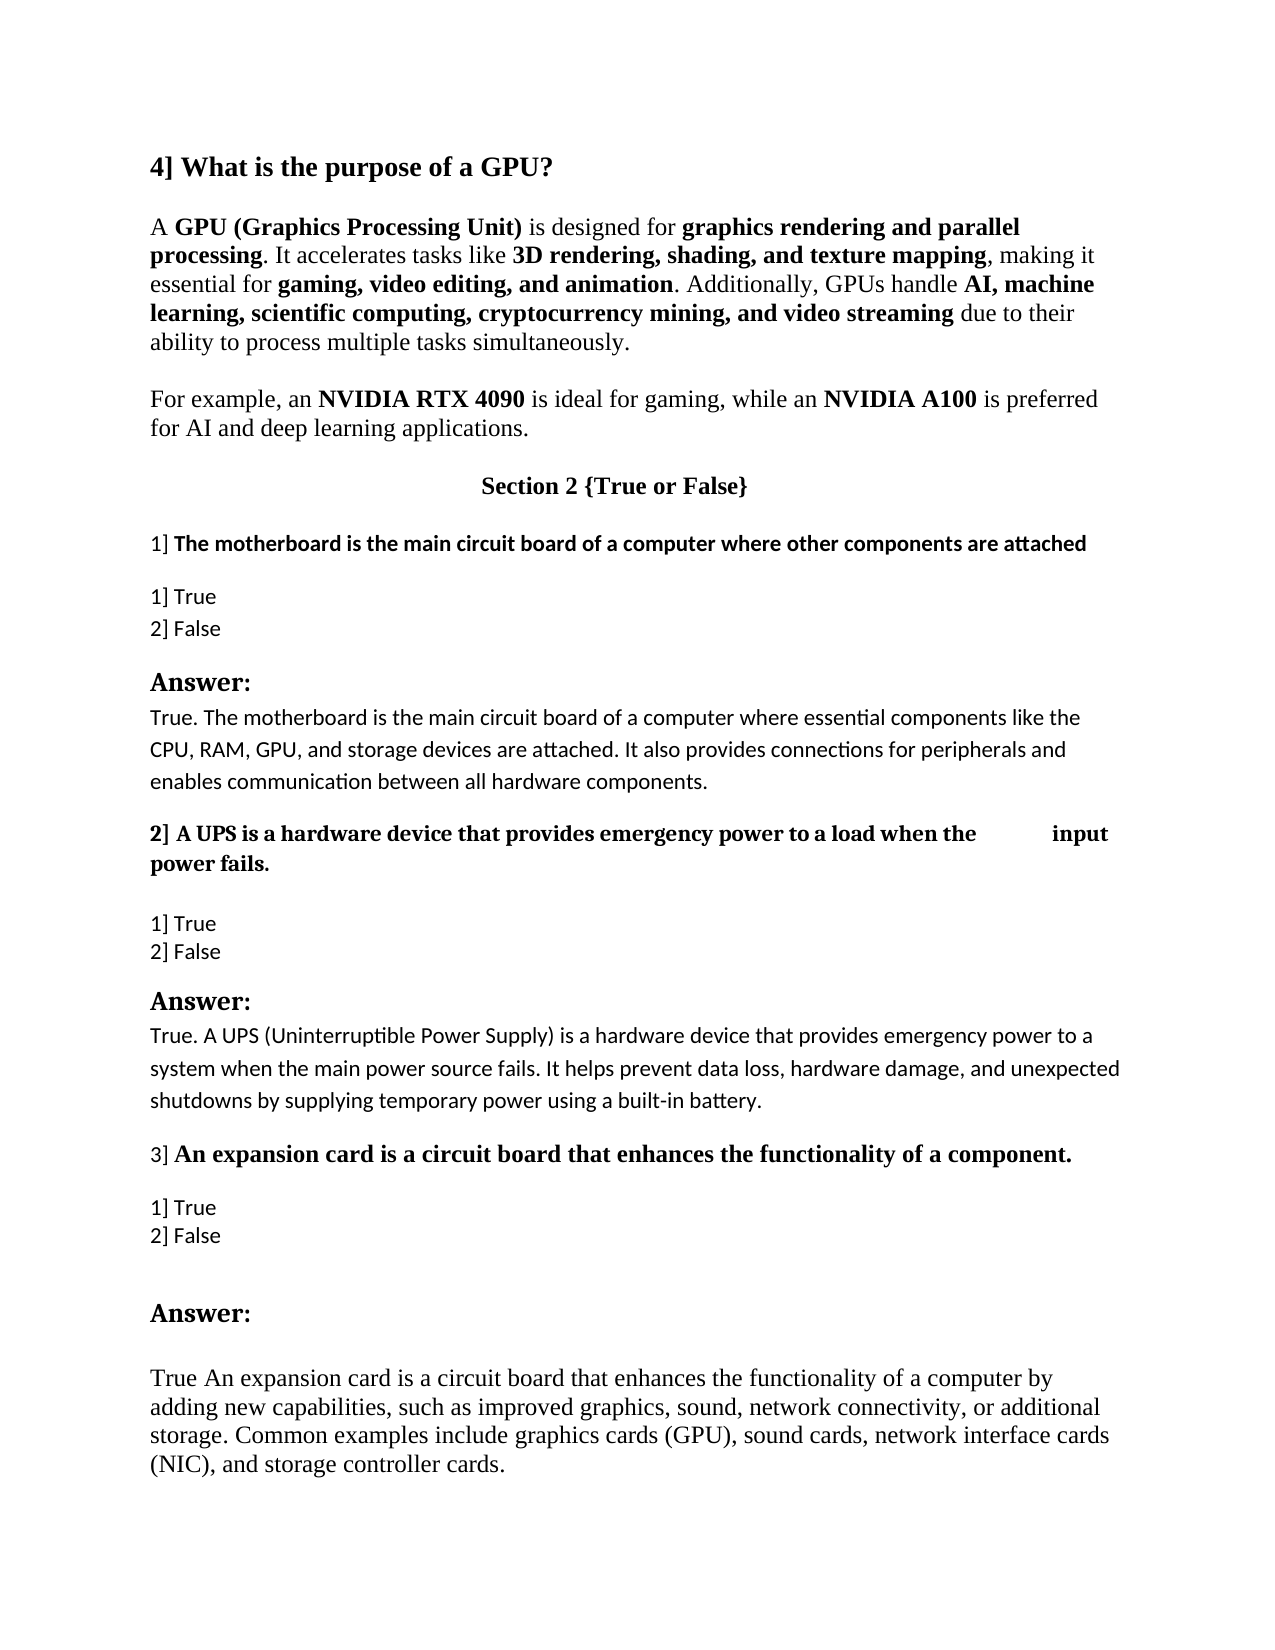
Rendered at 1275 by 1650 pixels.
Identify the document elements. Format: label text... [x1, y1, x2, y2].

text A GPU (Graphics Processing Unit) is designed for graphics rendering and parallel processing. It accelerates tasks like 3D rendering, shading, and texture mapping, making it essential for gaming, video editing, and animation. Additionally, GPUs handle AI, machine learning, scientific computing, cryptocurrency mining, and video streaming due to their ability to process multiple tasks simultaneously. [150, 212, 1125, 355]
text True. A UPS (Uninterruptible Power Supply) is a hardware device that provides emergency power to a system when the main power source fails. It helps prevent data loss, hardware damage, and unexpected shutdowns by supplying temporary power using a built-in battery. [150, 1021, 1125, 1114]
text 2] False [150, 614, 1125, 642]
text 1] The motherboard is the main circuit board of a computer where other components are attached [150, 529, 1125, 557]
subtitle 4] What is the purpose of a GPU? [150, 150, 1125, 182]
text 3] An expansion card is a circuit board that enhances the functionality of a component. [150, 1139, 1125, 1168]
text For example, an NVIDIA RTX 4090 is ideal for gaming, while an NVIDIA A100 is preferred for AI and deep learning applications. [150, 384, 1125, 442]
text 2] False [150, 937, 1125, 965]
subtitle Answer: [150, 1298, 1125, 1329]
text 1] True [150, 582, 1125, 610]
text 2] False [150, 1221, 1125, 1249]
subtitle Answer: [150, 667, 1125, 698]
subtitle Answer: [150, 986, 1125, 1017]
text True An expansion card is a circuit board that enhances the functionality of a computer by adding new capabilities, such as improved graphics, sound, network connectivity, or additional storage. Common examples include graphics cards (GPU), sound cards, network interface cards (NIC), and storage controller cards. [150, 1363, 1125, 1478]
text Section 2 {True or False} [150, 471, 1125, 500]
text True. The motherboard is the main circuit board of a computer where essential components like the CPU, RAM, GPU, and storage devices are attached. It also provides connections for peripherals and enables communication between all hardware components. [150, 703, 1125, 795]
text 1] True [150, 1193, 1125, 1221]
text 1] True [150, 909, 1125, 937]
subtitle 2] A UPS is a hardware device that provides emergency power to a load when the input power fails. [150, 820, 1125, 877]
